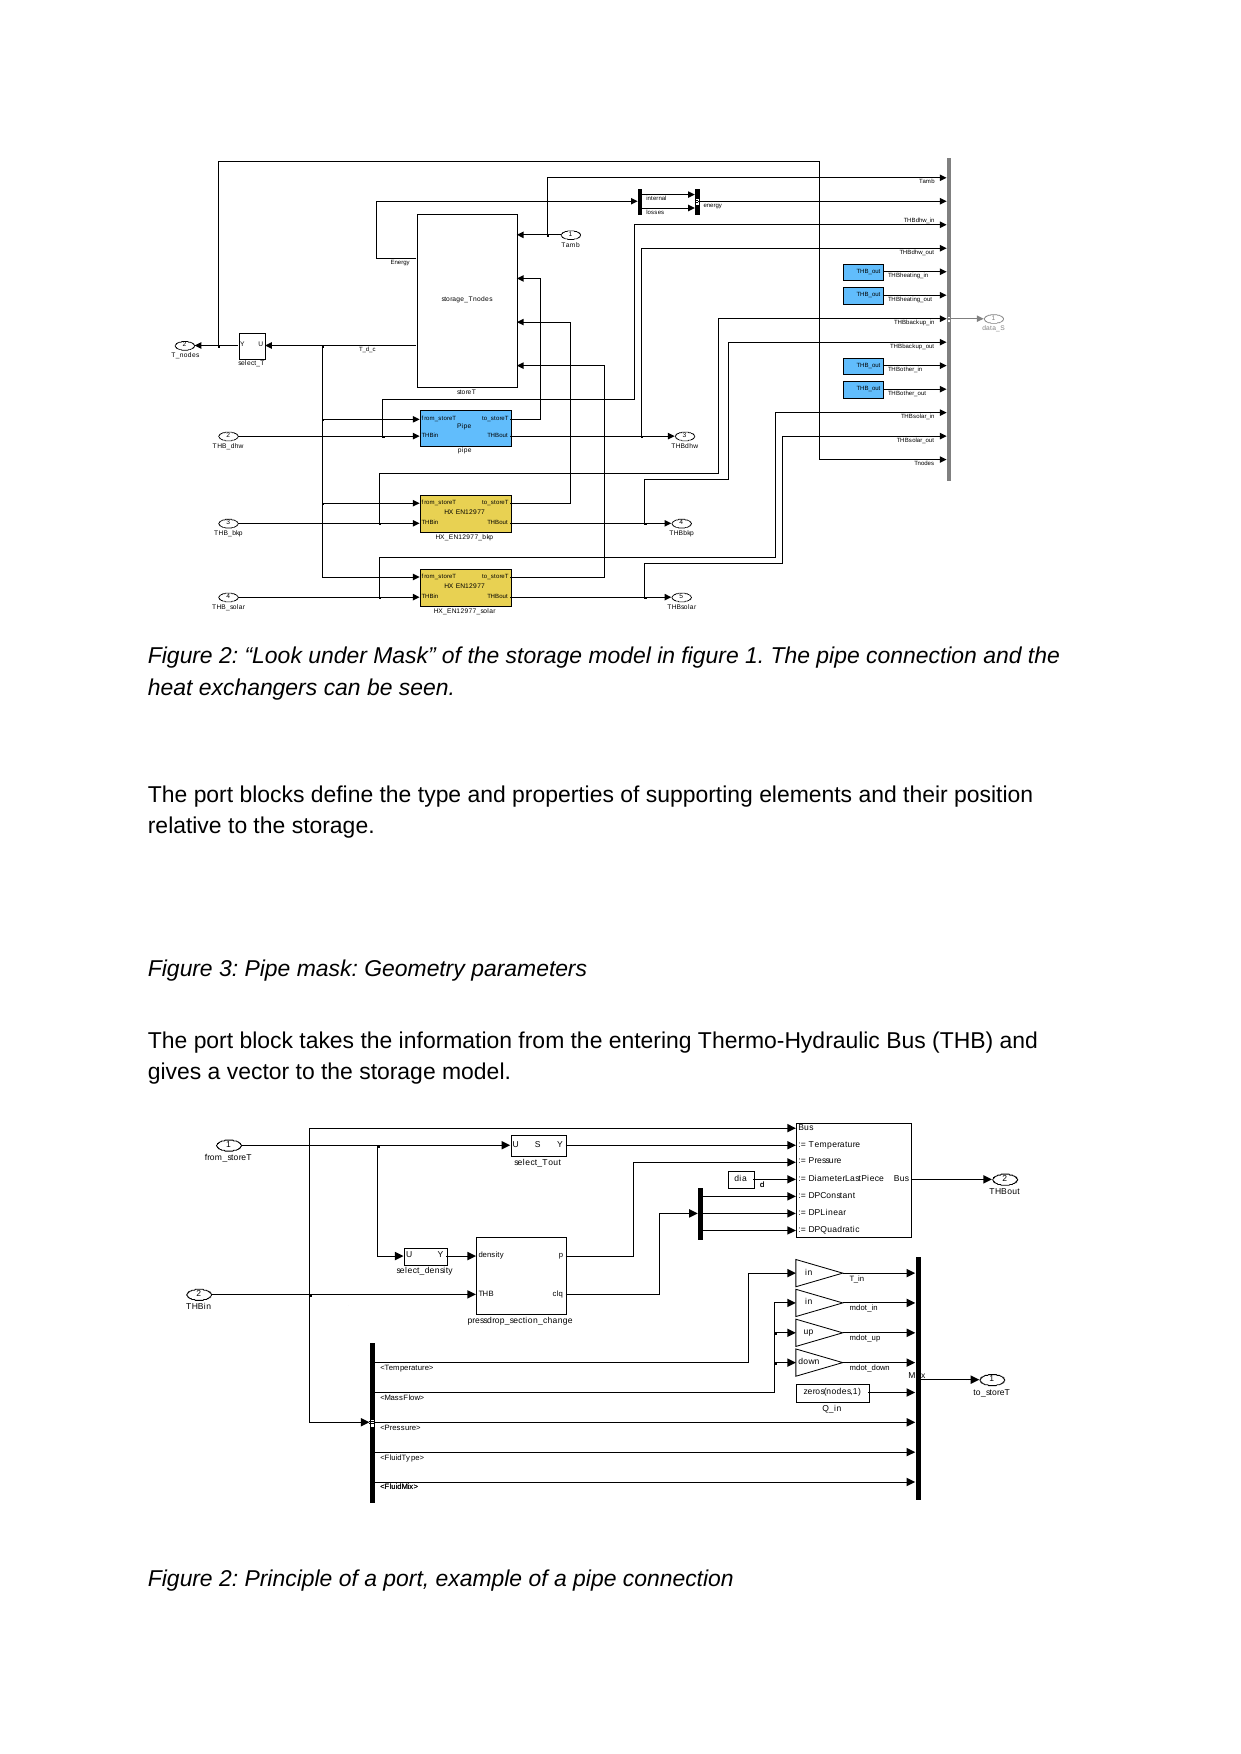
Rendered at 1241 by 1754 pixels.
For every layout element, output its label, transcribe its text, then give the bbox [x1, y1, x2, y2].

text The port block takes the information from the entering Thermo-Hydraulic Bus (THB) and gives a vector to the storage model. [148, 1027, 1093, 1085]
text Figure 3: Pipe mask: Geometry parameters [148, 955, 1093, 982]
text Figure 2: Principle of a port, example of a pipe connection [148, 1565, 1093, 1591]
text Figure 2: “Look under Mask” of the storage model in figure 1. The pipe connection and the heat exchangers can be seen. [148, 642, 1093, 700]
text The port blocks define the type and properties of supporting elements and their position relative to the storage. [148, 781, 1093, 839]
